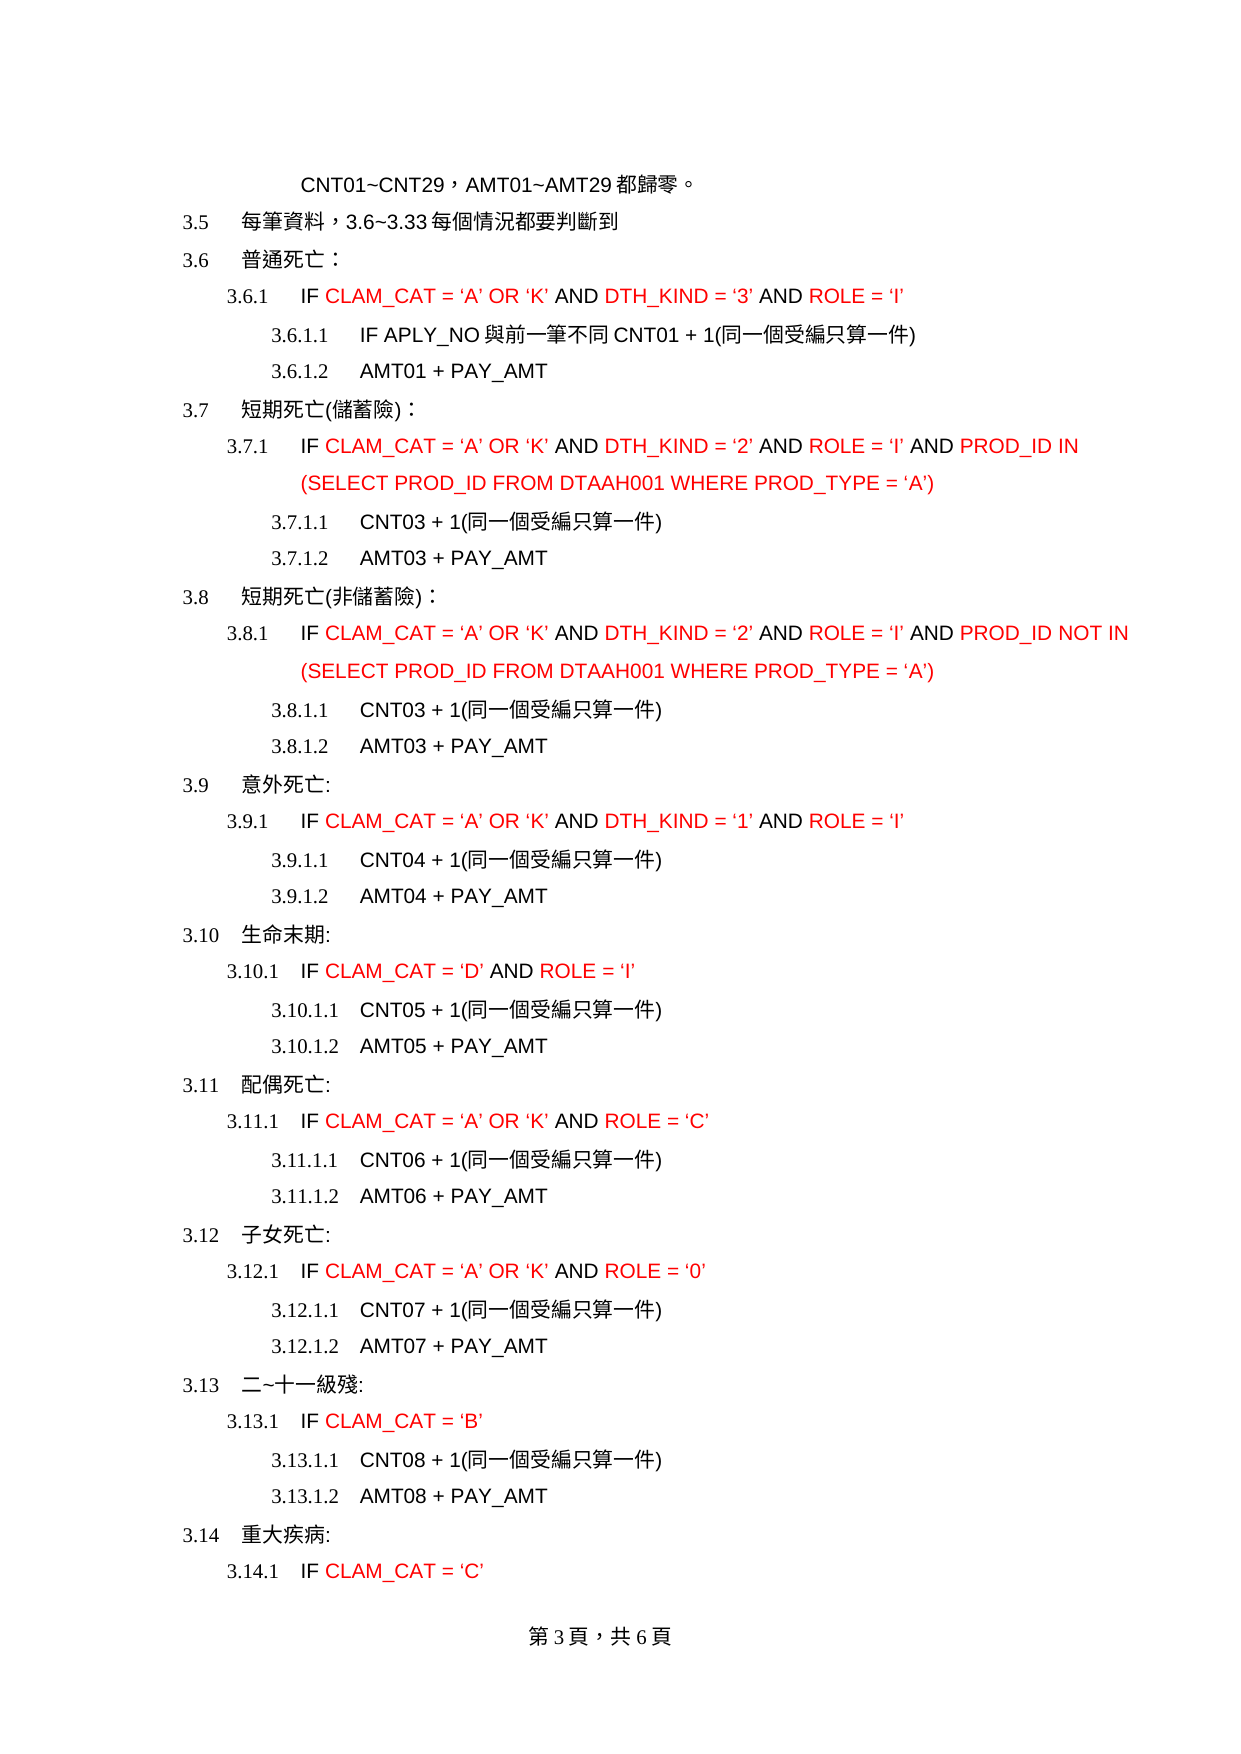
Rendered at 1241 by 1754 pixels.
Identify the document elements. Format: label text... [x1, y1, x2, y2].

list 生命末期: [182, 914, 1144, 952]
list AMT08 + PAY_AMT [271, 1477, 1144, 1514]
list CNT03 + 1(同一個受編只算一件) [271, 502, 1144, 539]
list AMT01 + PAY_AMT [271, 352, 1144, 389]
list 二~十一級殘: [182, 1364, 1144, 1402]
list IF CLAM_CAT = ‘D’ AND ROLE = ‘I’ [227, 952, 1144, 989]
list 普通死亡： [182, 239, 1144, 277]
list IF CLAM_CAT = ‘A’ OR ‘K’ AND DTH_KIND = ‘ AND ROLE = ‘I’ AND PROD_ID IN (SELECT PROD_ID FROM DTAAH001 WHERE PROD_TYPE = ‘A’) [227, 427, 1144, 502]
list 意外死亡: [182, 764, 1144, 802]
list 重大疾病: [182, 1514, 1144, 1552]
list IF CLAM_CAT = ‘B’ [227, 1402, 1144, 1439]
list AMT03 + PAY_AMT [271, 727, 1144, 764]
list AMT03 + PAY_AMT [271, 539, 1144, 577]
list 子女死亡: [182, 1214, 1144, 1252]
list 配偶死亡: [182, 1064, 1144, 1102]
list IF CLAM_CAT = ‘C’ [227, 1552, 1144, 1589]
list IF APLY_NO與前一筆不同CNT01 + 1(同一個受編只算一件) [271, 314, 1144, 352]
list AMT07 + PAY_AMT [271, 1327, 1144, 1364]
list CNT05 + 1(同一個受編只算一件) [271, 989, 1144, 1027]
list IF CLAM_CAT = ‘A’ OR ‘K’ AND DTH_KIND = ‘ AND ROLE = ‘I’ AND PROD_ID NOT IN (SELECT PROD_ID FROM DTAAH001 WHERE PROD_TYPE = ‘A’) [227, 614, 1144, 689]
list 每筆資料，3.6~3.33每個情況都要判斷到 [182, 202, 1144, 239]
list CNT08 + 1(同一個受編只算一件) [271, 1439, 1144, 1477]
list 短期死亡(儲蓄險)： [182, 389, 1144, 427]
list CNT06 + 1(同一個受編只算一件) [271, 1139, 1144, 1177]
list CNT07 + 1(同一個受編只算一件) [271, 1289, 1144, 1327]
list IF CLAM_CAT = ‘A’ OR ‘K’ AND DTH_KIND = ‘ AND ROLE = ‘I’ [227, 277, 1144, 314]
list CNT04 + 1(同一個受編只算一件) [271, 839, 1144, 877]
list AMT05 + PAY_AMT [271, 1027, 1144, 1064]
list IF CLAM_CAT = ‘A’ OR ‘K’ AND ROLE = ‘C’ [227, 1102, 1144, 1139]
list IF CLAM_CAT = ‘A’ OR ‘K’ AND ROLE = ‘ [227, 1252, 1144, 1289]
list AMT04 + PAY_AMT [271, 877, 1144, 914]
list IF CLAM_CAT = ‘A’ OR ‘K’ AND DTH_KIND = ‘ AND ROLE = ‘I’ [227, 802, 1144, 839]
list 短期死亡(非儲蓄險)： [182, 577, 1144, 614]
list CNT03 + 1(同一個受編只算一件) [271, 689, 1144, 727]
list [227, 164, 1144, 202]
list AMT06 + PAY_AMT [271, 1177, 1144, 1214]
